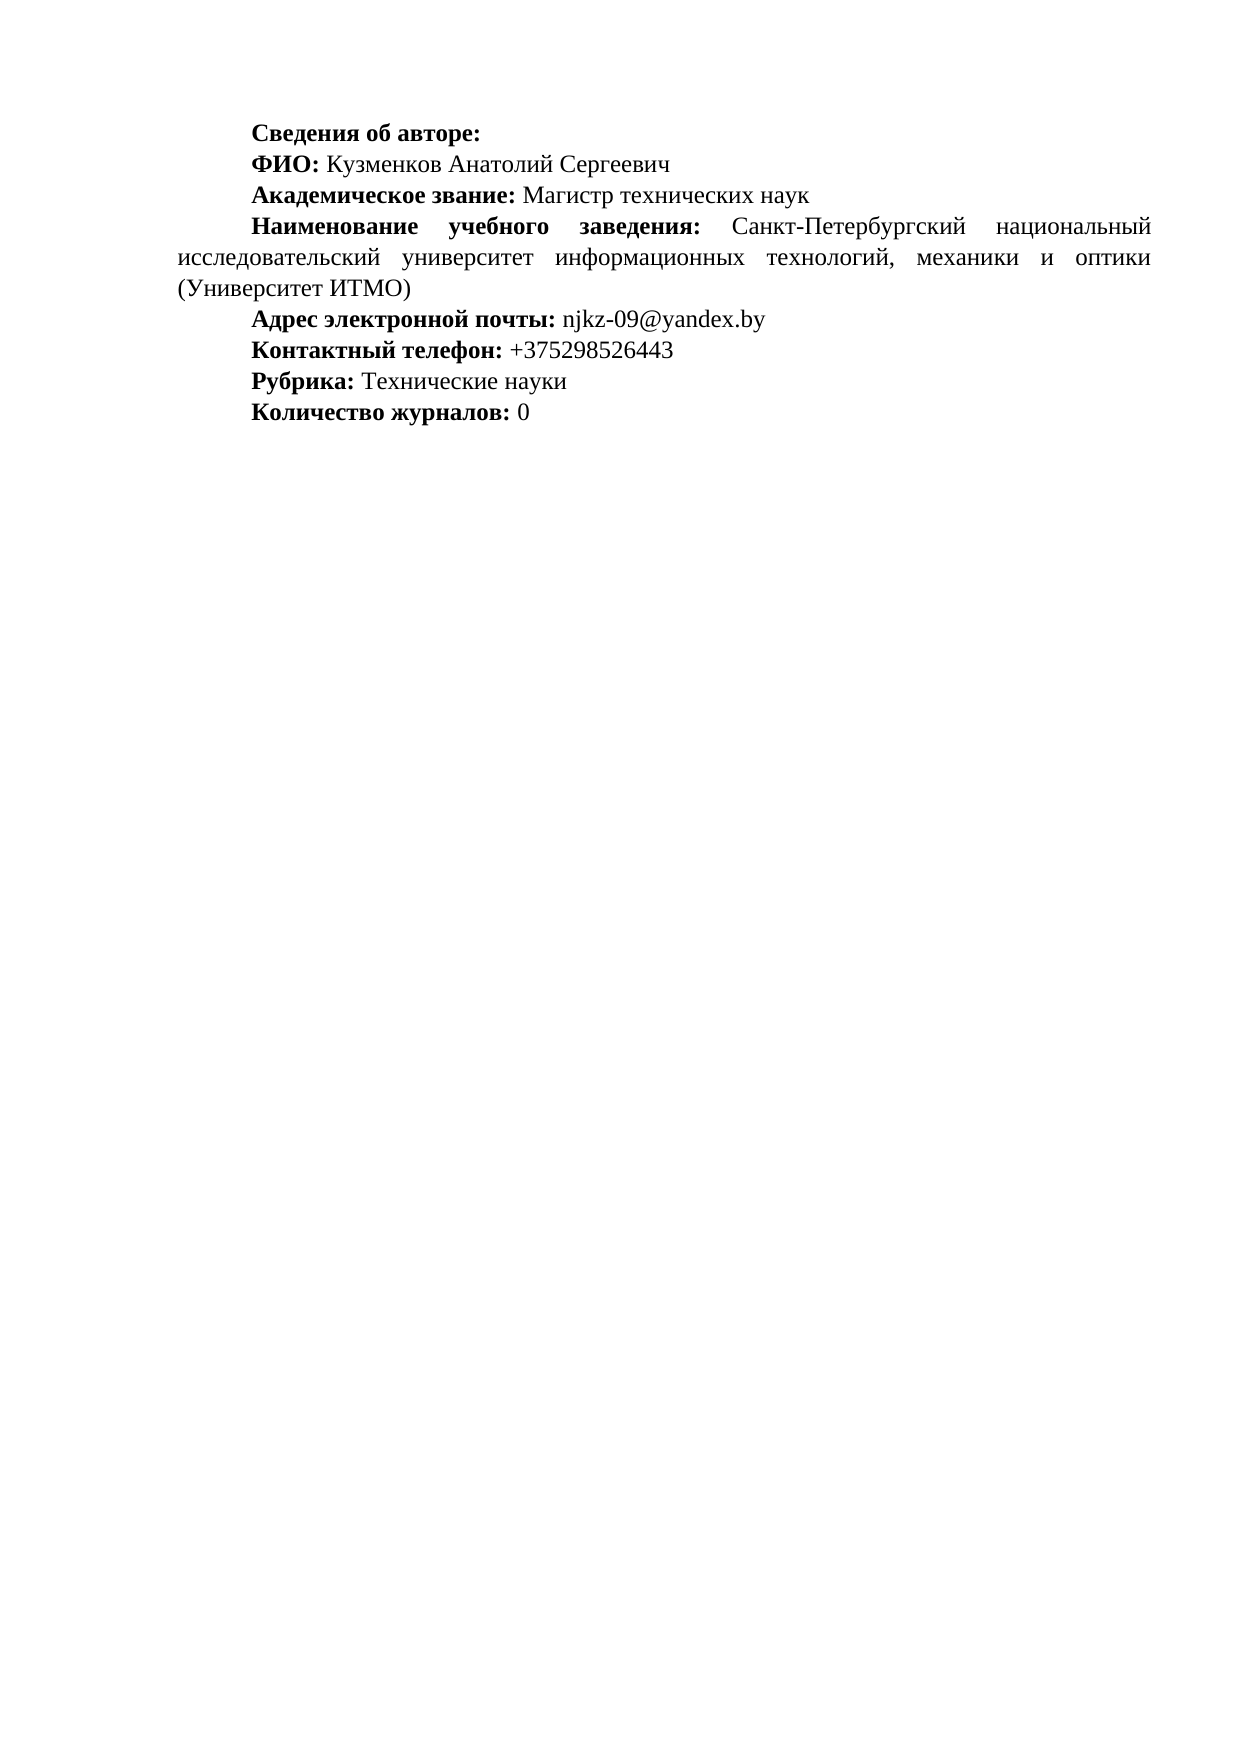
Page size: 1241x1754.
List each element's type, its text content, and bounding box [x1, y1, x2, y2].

text Адрес электронной почты: njkz-09@yandex.by [177, 304, 1152, 333]
text Контактный телефон: +375298526443 [177, 335, 1152, 364]
text Количество журналов: 0 [177, 397, 1152, 426]
text Наименование учебного заведения: Санкт-Петербургский национальный исследовательский университет информационных технологий, механики и оптики (Университет ИТМО) [177, 211, 1152, 302]
text Сведения об авторе: [177, 118, 1152, 147]
text ФИО: Кузменков Анатолий Сергеевич [177, 149, 1152, 178]
text Рубрика: Технические науки [177, 366, 1152, 395]
text Академическое звание: Магистр технических наук [177, 180, 1152, 209]
